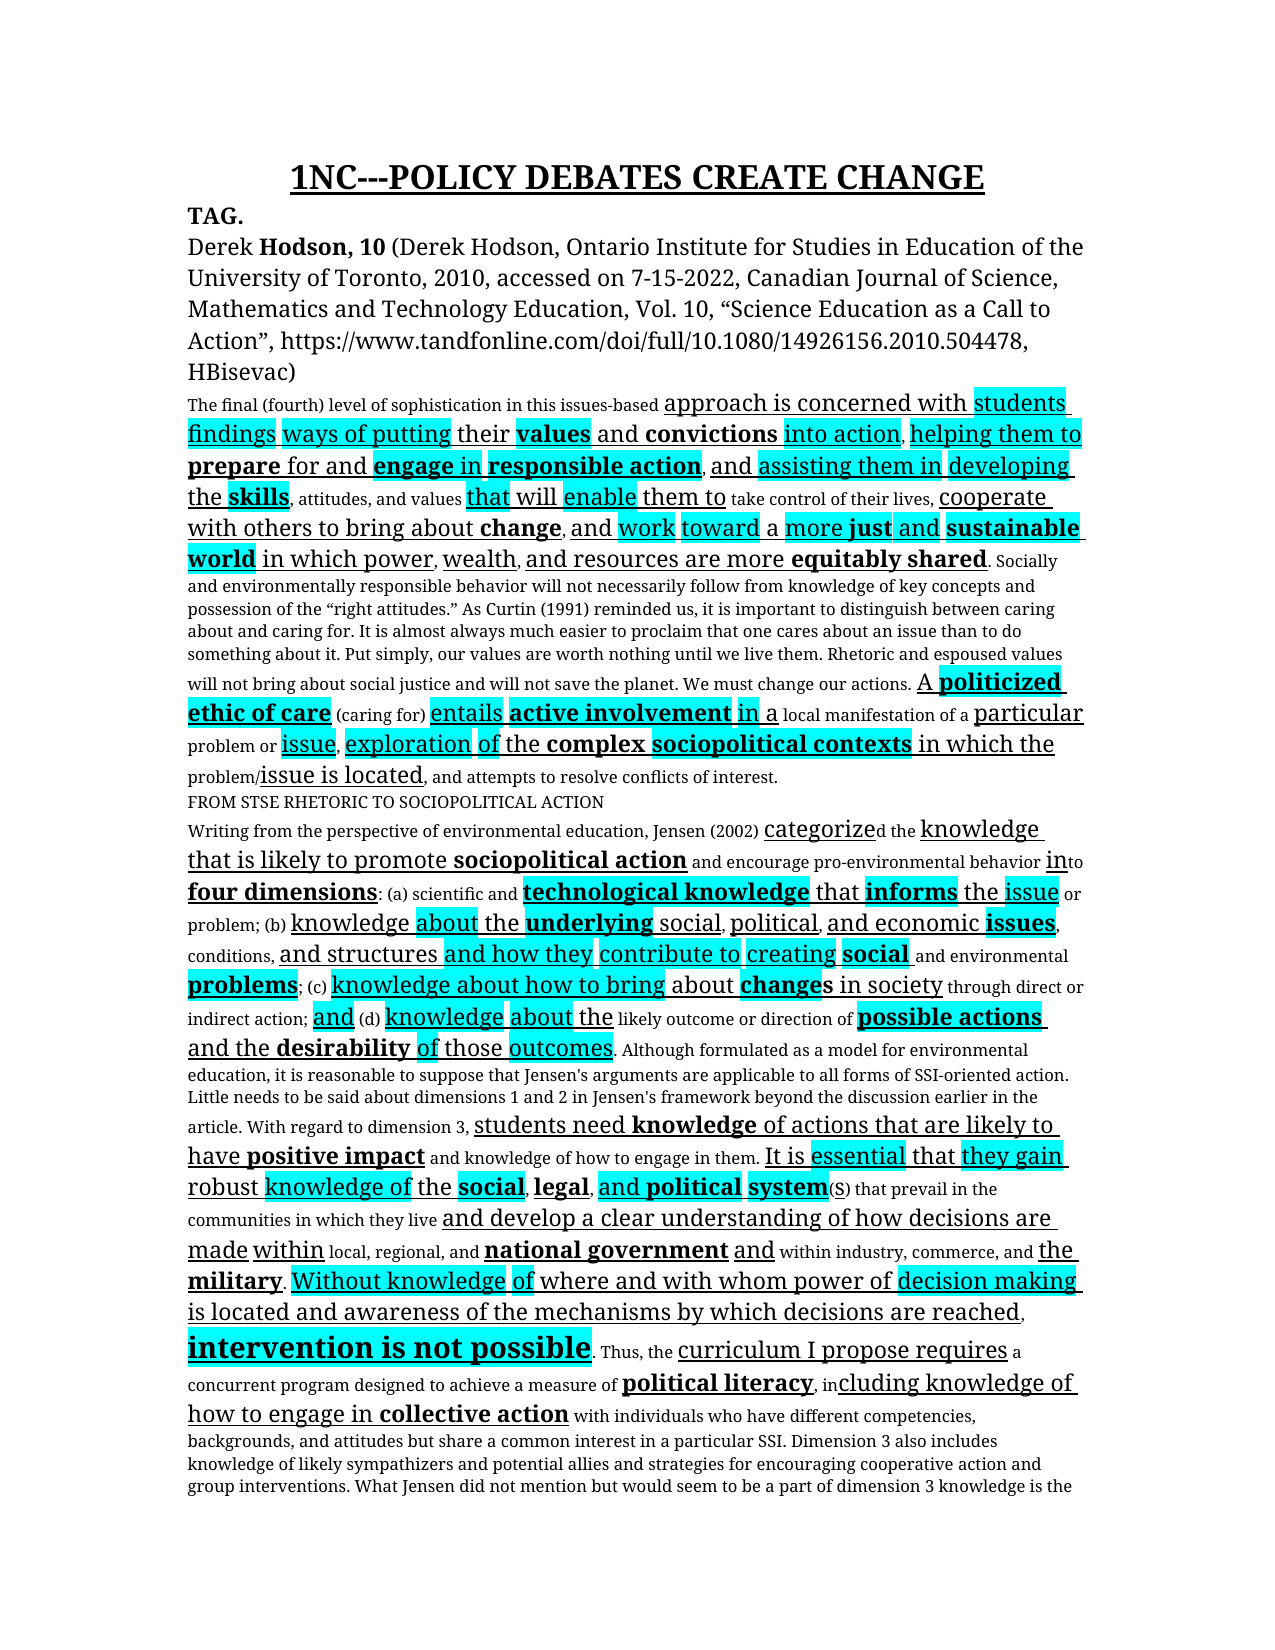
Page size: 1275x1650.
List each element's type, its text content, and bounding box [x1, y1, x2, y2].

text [187, 813, 1087, 1498]
subtitle TAG. [187, 199, 1087, 231]
text Derek Hodson, 10 (Derek Hodson, Ontario Institute for Studies in Education of the University of Toronto, 2010, accessed on 7-15-2022, Canadian Journal of Science, Mathematics and Technology Education, Vol. 10, “Science Education as a Call to Action”, https://www.tandfonline.com/doi/full/10.1080/14926156.2010.504478, HBisevac) [187, 231, 1087, 387]
subtitle 1NC---Policy Debates Create Change [187, 154, 1087, 199]
text The final (fourth) level of sophistication in this issues-based approach is concerned with students findings ways of putting their values and convictions into action, helping them to prepare for and engage in responsible action, and assisting them in developing the skills, attitudes, and values that will enable them to take control of their lives, cooperate with others to bring about change, and work toward a more just and sustainable world in which power, wealth, and resources are more equitably shared. Socially and environmentally responsible behavior will not necessarily follow from knowledge of key concepts and possession of the “right attitudes.” As Curtin (1991) reminded us, it is important to distinguish between caring about and caring for. It is almost always much easier to proclaim that one cares about an issue than to do something about it. Put simply, our values are worth nothing until we live them. Rhetoric and espoused values will not bring about social justice and will not save the planet. We must change our actions. A politicized ethic of care (caring for) entails active involvement in a local manifestation of a particular problem or issue, exploration of the complex sociopolitical contexts in which the problem/issue is located, and attempts to resolve conflicts of interest. [187, 387, 1087, 790]
text FROM STSE RHETORIC TO SOCIOPOLITICAL ACTION [187, 790, 1087, 813]
